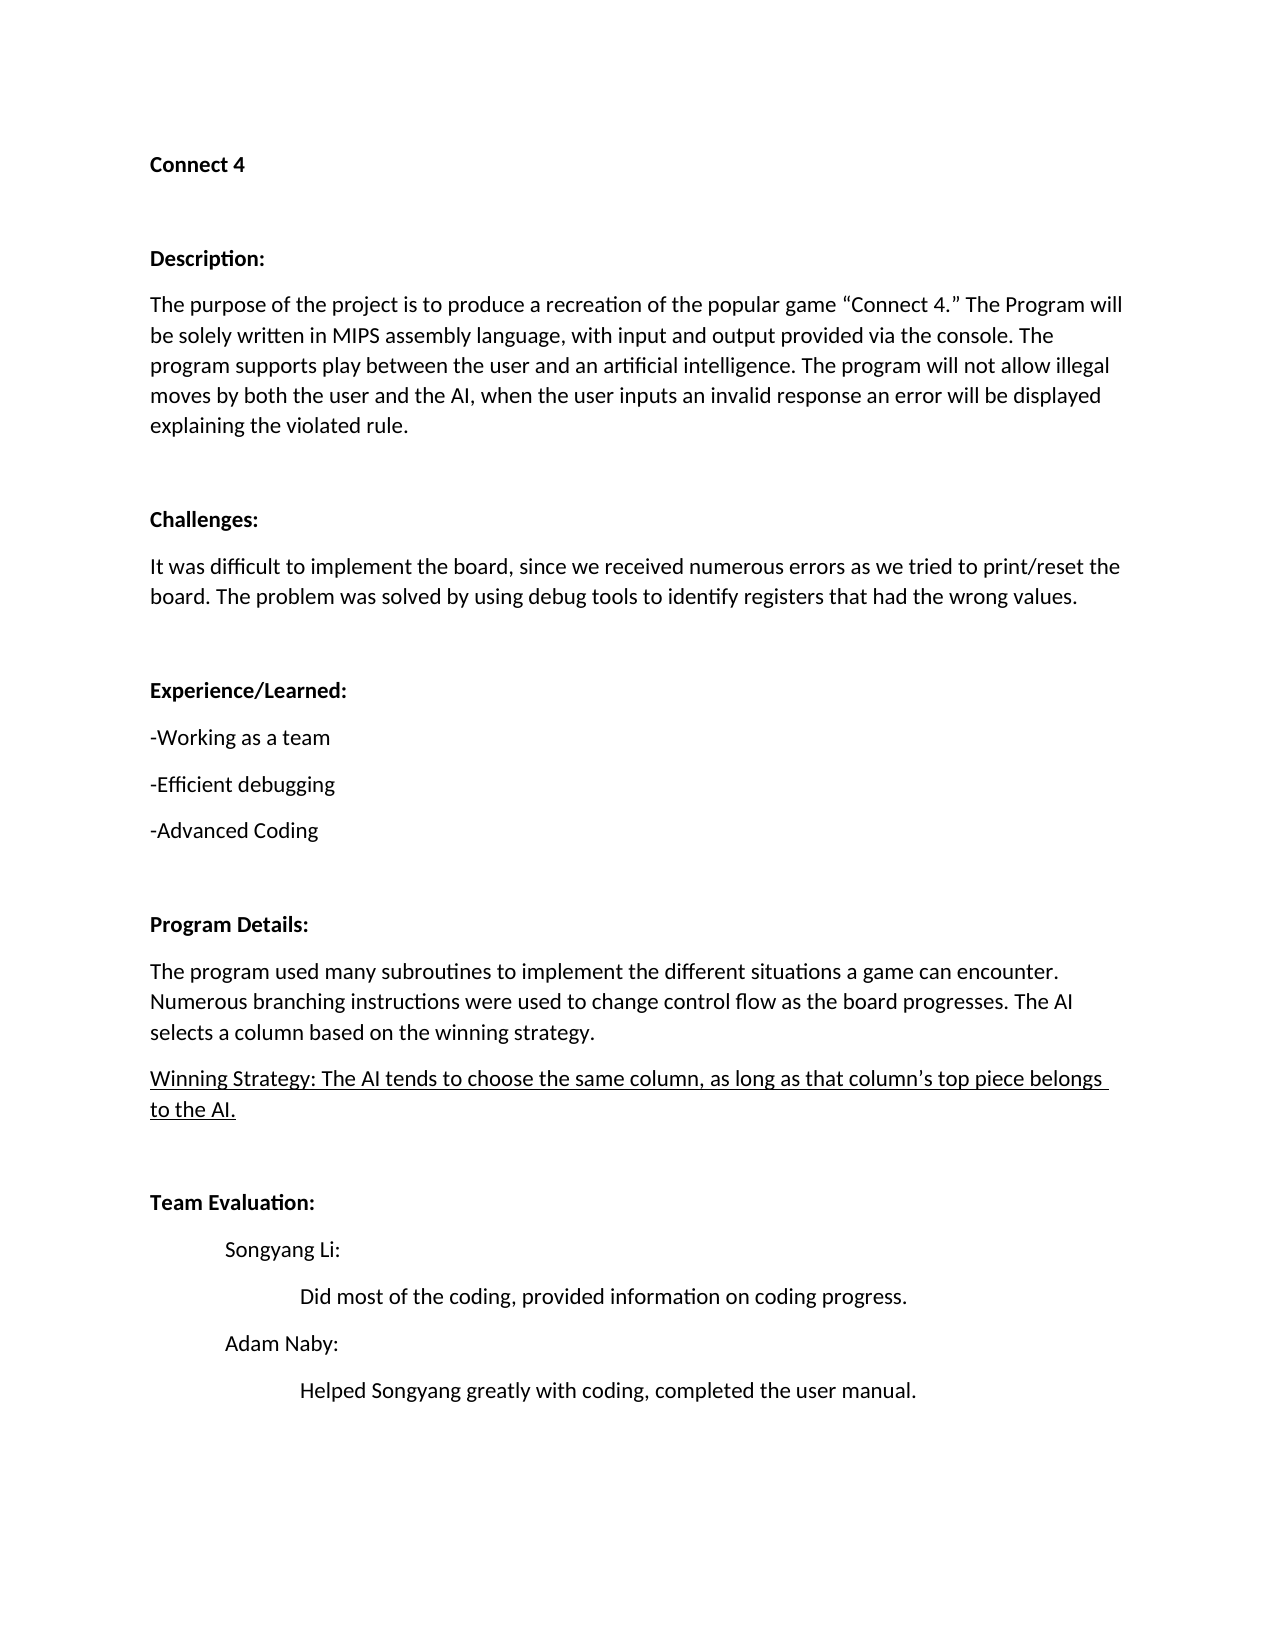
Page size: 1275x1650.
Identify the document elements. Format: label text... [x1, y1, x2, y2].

text The purpose of the project is to produce a recreation of the popular game “Connect 4.” The Program will be solely written in MIPS assembly language, with input and output provided via the console. The program supports play between the user and an artificial intelligence. The program will not allow illegal moves by both the user and the AI, when the user inputs an invalid response an error will be displayed explaining the violated rule. [150, 291, 1125, 439]
text -Efficient debugging [150, 770, 1125, 798]
text Winning Strategy: The AI tends to choose the same column, as long as that column’s top piece belongs to the AI. [150, 1064, 1125, 1123]
text Program Details: [150, 910, 1125, 938]
text Experience/Learned: [150, 676, 1125, 704]
text Songyang Li: [150, 1235, 1125, 1263]
text -Advanced Coding [150, 817, 1125, 845]
text Adam Naby: [150, 1329, 1125, 1357]
text Challenges: [150, 505, 1125, 533]
text Description: [150, 244, 1125, 272]
text Team Evaluation: [150, 1188, 1125, 1217]
text Helped Songyang greatly with coding, completed the user manual. [150, 1376, 1125, 1404]
text It was difficult to implement the board, since we received numerous errors as we tried to print/reset the board. The problem was solved by using debug tools to identify registers that had the wrong values. [150, 552, 1125, 610]
text The program used many subroutines to implement the different situations a game can encounter. Numerous branching instructions were used to change control flow as the board progresses. The AI selects a column based on the winning strategy. [150, 957, 1125, 1046]
text Did most of the coding, provided information on coding progress. [150, 1282, 1125, 1310]
text Connect 4 [150, 150, 1125, 178]
text -Working as a team [150, 723, 1125, 751]
